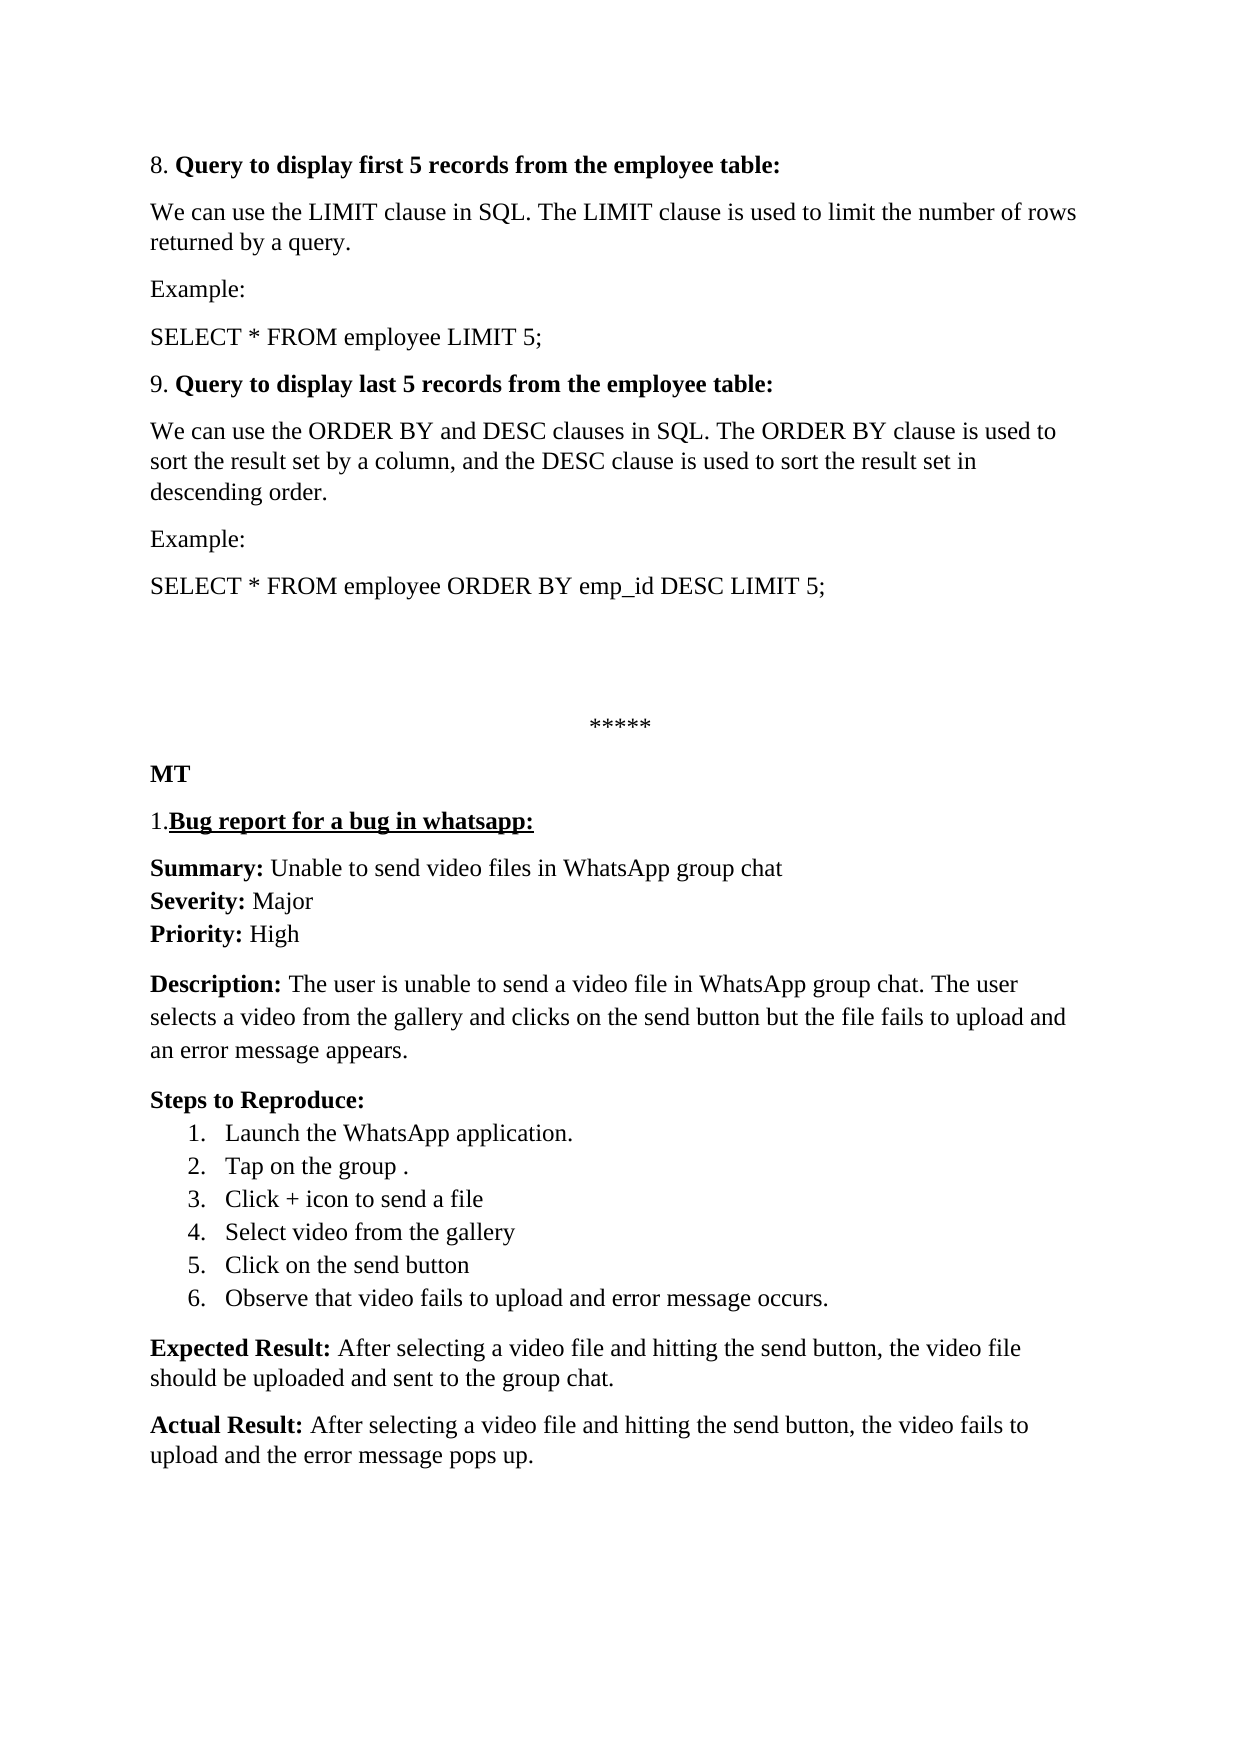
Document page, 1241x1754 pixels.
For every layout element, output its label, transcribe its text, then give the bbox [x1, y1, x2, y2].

list Select video from the gallery [187, 1217, 1090, 1246]
text 1.Bug report for a bug in whatsapp: [150, 806, 1090, 835]
list Click on the send button [187, 1250, 1090, 1279]
list Observe that video fails to upload and error message occurs. [187, 1283, 1090, 1312]
text Example: [150, 274, 1090, 303]
text Severity: Major [150, 886, 1090, 915]
text 8. Query to display first 5 records from the employee table: [150, 150, 1090, 179]
text SELECT * FROM employee LIMIT 5; [150, 322, 1090, 350]
text ***** [150, 712, 1090, 741]
text Description: The user is unable to send a video file in WhatsApp group chat. The user selects a video from the gallery and clicks on the send button but the file fails to upload and an error message appears. [150, 969, 1090, 1064]
text MT [150, 759, 1090, 788]
list Launch the WhatsApp application. [187, 1118, 1090, 1147]
text Priority: High [150, 919, 1090, 948]
list Tap on the group . [187, 1151, 1090, 1179]
text Actual Result: After selecting a video file and hitting the send button, the video fails to upload and the error message pops up. [150, 1410, 1090, 1469]
text 9. Query to display last 5 records from the employee table: [150, 369, 1090, 397]
text Expected Result: After selecting a video file and hitting the send button, the video file should be uploaded and sent to the group chat. [150, 1333, 1090, 1392]
text We can use the ORDER BY and DESC clauses in SQL. The ORDER BY clause is used to sort the result set by a column, and the DESC clause is used to sort the result set in descending order. [150, 416, 1090, 505]
list Click + icon to send a file [187, 1184, 1090, 1213]
text Steps to Reproduce: [150, 1085, 1090, 1113]
text We can use the LIMIT clause in SQL. The LIMIT clause is used to limit the number of rows returned by a query. [150, 197, 1090, 256]
text SELECT * FROM employee ORDER BY emp_id DESC LIMIT 5; [150, 571, 1090, 599]
text Example: [150, 524, 1090, 552]
text Summary: Unable to send video files in WhatsApp group chat [150, 853, 1090, 882]
